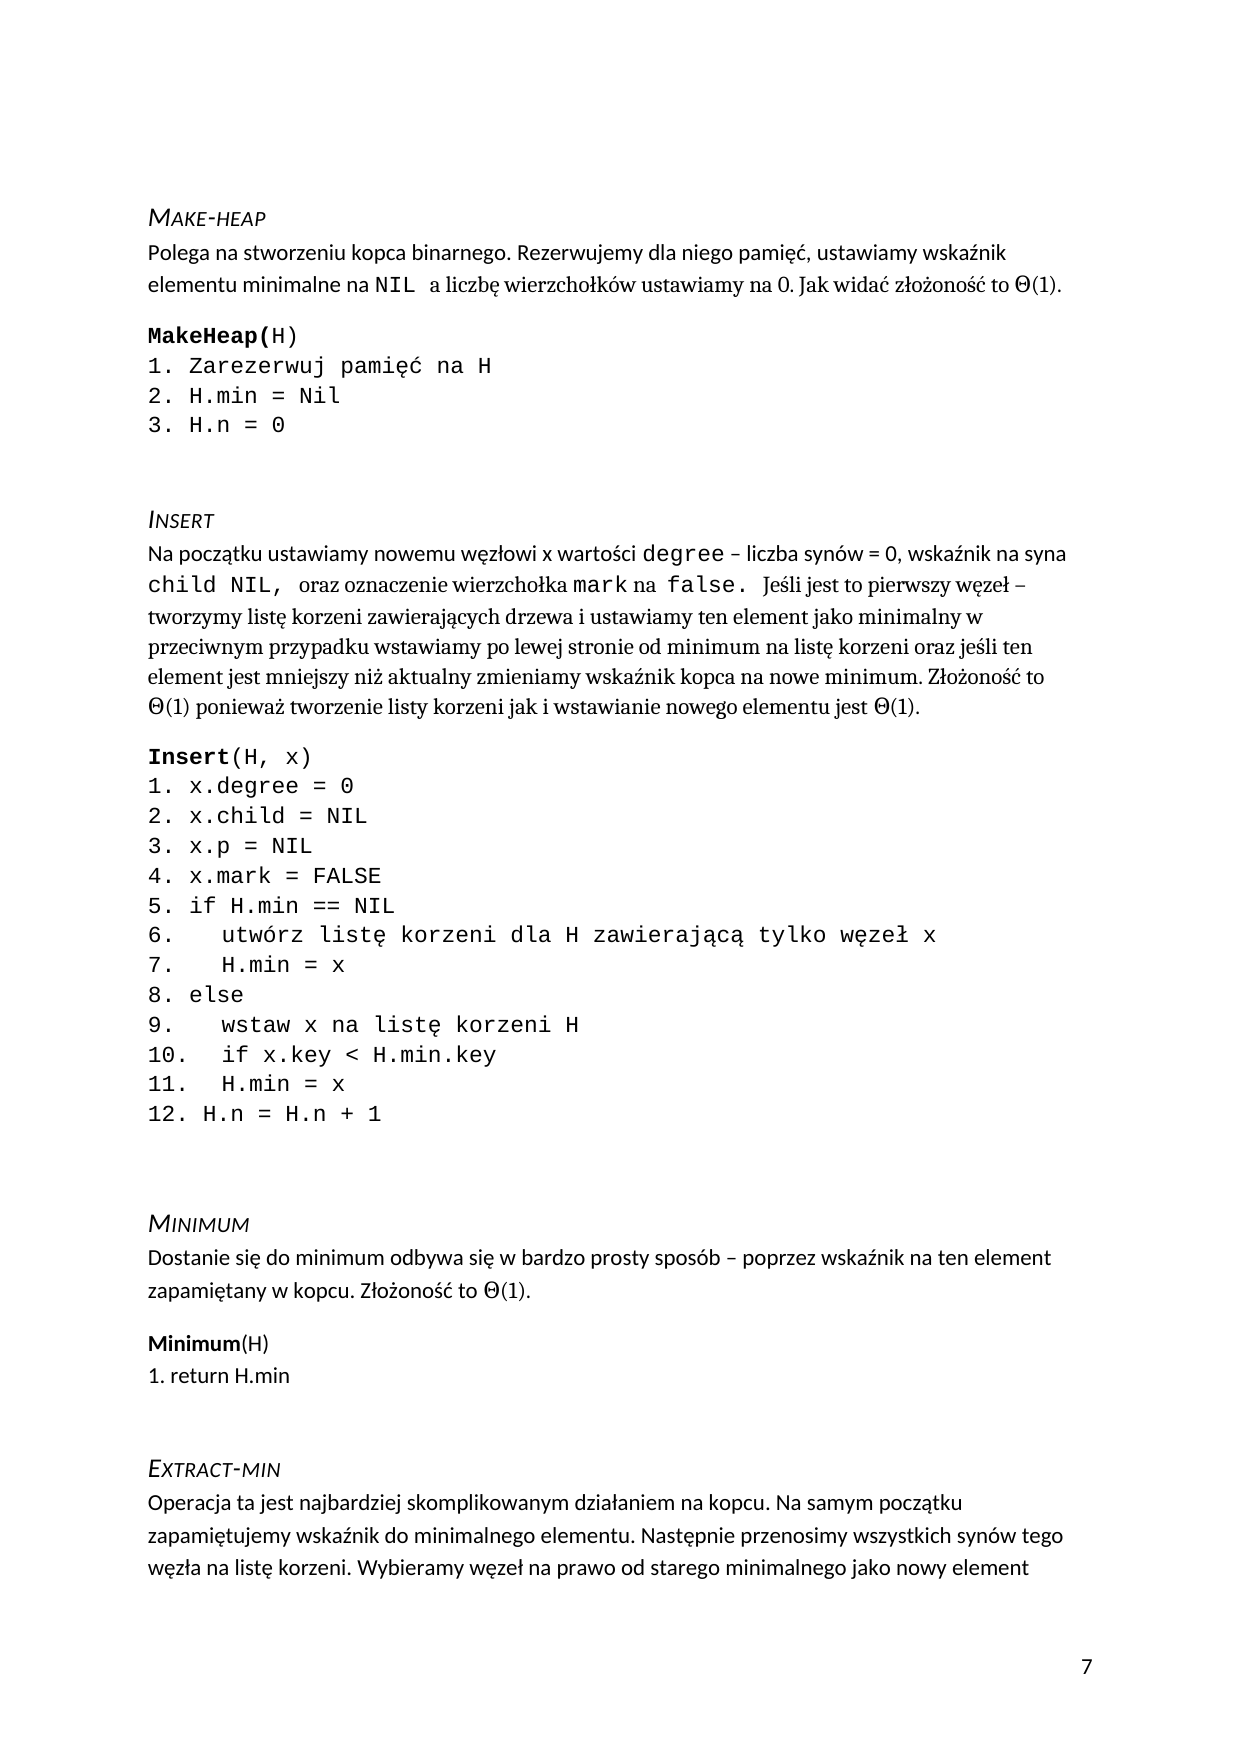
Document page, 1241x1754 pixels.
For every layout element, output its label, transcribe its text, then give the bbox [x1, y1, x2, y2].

text Minimum(H) 1. return H.min [148, 1329, 1093, 1389]
subtitle Minimum [148, 1206, 1093, 1239]
text MakeHeap(H) 1. Zarezerwuj pamięć na H 2. H.min = Nil 3. H.n = 0 [148, 324, 1093, 440]
subtitle Make-heap [148, 201, 1093, 234]
text Na początku ustawiamy nowemu węzłowi x wartości degree – liczba synów = 0, wskaźnik na syna child NIL, oraz oznaczenie wierzchołka mark na false. Jeśli jest to pierwszy węzeł – tworzymy listę korzeni zawierających drzewa i ustawiamy ten element jako minimalny w przeciwnym przypadku wstawiamy po lewej stronie od minimum na listę korzeni oraz jeśli ten element jest mniejszy niż aktualny zmieniamy wskaźnik kopca na nowe minimum. Złożoność to Θ(1) ponieważ tworzenie listy korzeni jak i wstawianie nowego elementu jest Θ(1). [148, 539, 1093, 720]
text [148, 1488, 1093, 1581]
text Polega na stworzeniu kopca binarnego. Rezerwujemy dla niego pamięć, ustawiamy wskaźnik elementu minimalne na NIL a liczbę wierzchołków ustawiamy na 0. Jak widać złożoność to Θ(1). [148, 238, 1093, 299]
text Dostanie się do minimum odbywa się w bardzo prosty sposób – poprzez wskaźnik na ten element zapamiętany w kopcu. Złożoność to Θ(1). [148, 1243, 1093, 1304]
subtitle Extract-min [148, 1414, 1093, 1484]
subtitle Insert [148, 464, 1093, 535]
text Insert(H, x) 1. x.degree = 0 2. x.child = NIL 3. x.p = NIL 4. x.mark = FALSE 5. if H.min == NIL 6. utwórz listę korzeni dla H zawierającą tylko węzeł x 7. H.min = x 8. else 9. wstaw x na listę korzeni H 10. if x.key < H.min.key 11. H.min = x 12. H.n = H.n + 1 [148, 745, 1093, 1128]
